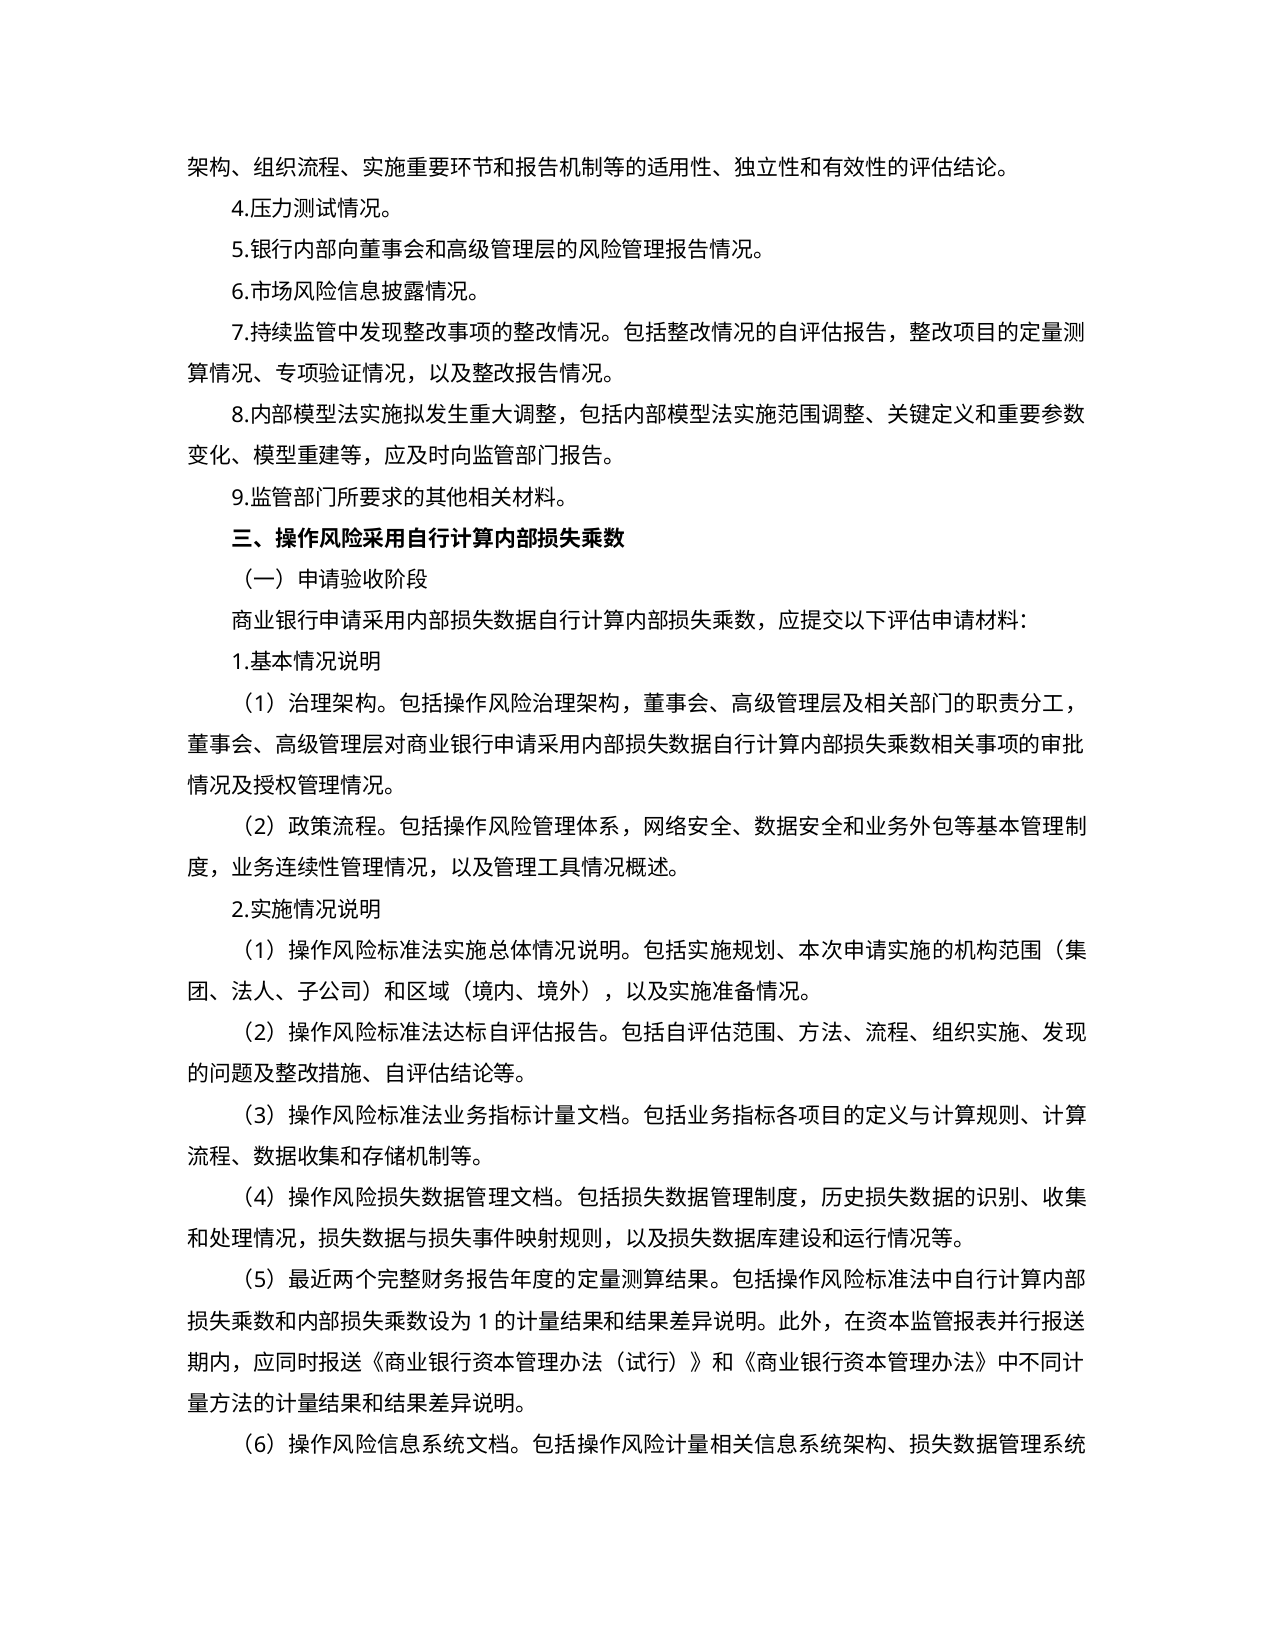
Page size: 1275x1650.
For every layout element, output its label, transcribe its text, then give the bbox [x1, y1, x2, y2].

text 商业银行申请采用内部损失数据自行计算内部损失乘数，应提交以下评估申请材料： [187, 603, 1087, 635]
text （4）操作风险损失数据管理文档。包括损失数据管理制度，历史损失数据的识别、收集和处理情况，损失数据与损失事件映射规则，以及损失数据库建设和运行情况等。 [187, 1180, 1087, 1253]
text 2.实施情况说明 [187, 892, 1087, 923]
text （3）操作风险标准法业务指标计量文档。包括业务指标各项目的定义与计算规则、计算流程、数据收集和存储机制等。 [187, 1098, 1087, 1171]
text （1）治理架构。包括操作风险治理架构，董事会、高级管理层及相关部门的职责分工，董事会、高级管理层对商业银行申请采用内部损失数据自行计算内部损失乘数相关事项的审批情况及授权管理情况。 [187, 686, 1087, 800]
text （2）操作风险标准法达标自评估报告。包括自评估范围、方法、流程、组织实施、发现的问题及整改措施、自评估结论等。 [187, 1015, 1087, 1088]
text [187, 150, 1087, 182]
text 9.监管部门所要求的其他相关材料。 [187, 480, 1087, 511]
text 6.市场风险信息披露情况。 [187, 274, 1087, 305]
text （1）操作风险标准法实施总体情况说明。包括实施规划、本次申请实施的机构范围（集团、法人、子公司）和区域（境内、境外），以及实施准备情况。 [187, 933, 1087, 1006]
text 4.压力测试情况。 [187, 191, 1087, 223]
text （一）申请验收阶段 [187, 562, 1087, 594]
text 5.银行内部向董事会和高级管理层的风险管理报告情况。 [187, 232, 1087, 264]
text 7.持续监管中发现整改事项的整改情况。包括整改情况的自评估报告，整改项目的定量测算情况、专项验证情况，以及整改报告情况。 [187, 315, 1087, 388]
text （5）最近两个完整财务报告年度的定量测算结果。包括操作风险标准法中自行计算内部损失乘数和内部损失乘数设为1的计量结果和结果差异说明。此外，在资本监管报表并行报送期内，应同时报送《商业银行资本管理办法（试行）》和《商业银行资本管理办法》中不同计量方法的计量结果和结果差异说明。 [187, 1262, 1087, 1418]
text 8.内部模型法实施拟发生重大调整，包括内部模型法实施范围调整、关键定义和重要参数变化、模型重建等，应及时向监管部门报告。 [187, 397, 1087, 470]
text 1.基本情况说明 [187, 644, 1087, 676]
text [187, 1427, 1087, 1459]
text 三、操作风险采用自行计算内部损失乘数 [187, 521, 1087, 553]
text （2）政策流程。包括操作风险管理体系，网络安全、数据安全和业务外包等基本管理制度，业务连续性管理情况，以及管理工具情况概述。 [187, 809, 1087, 882]
